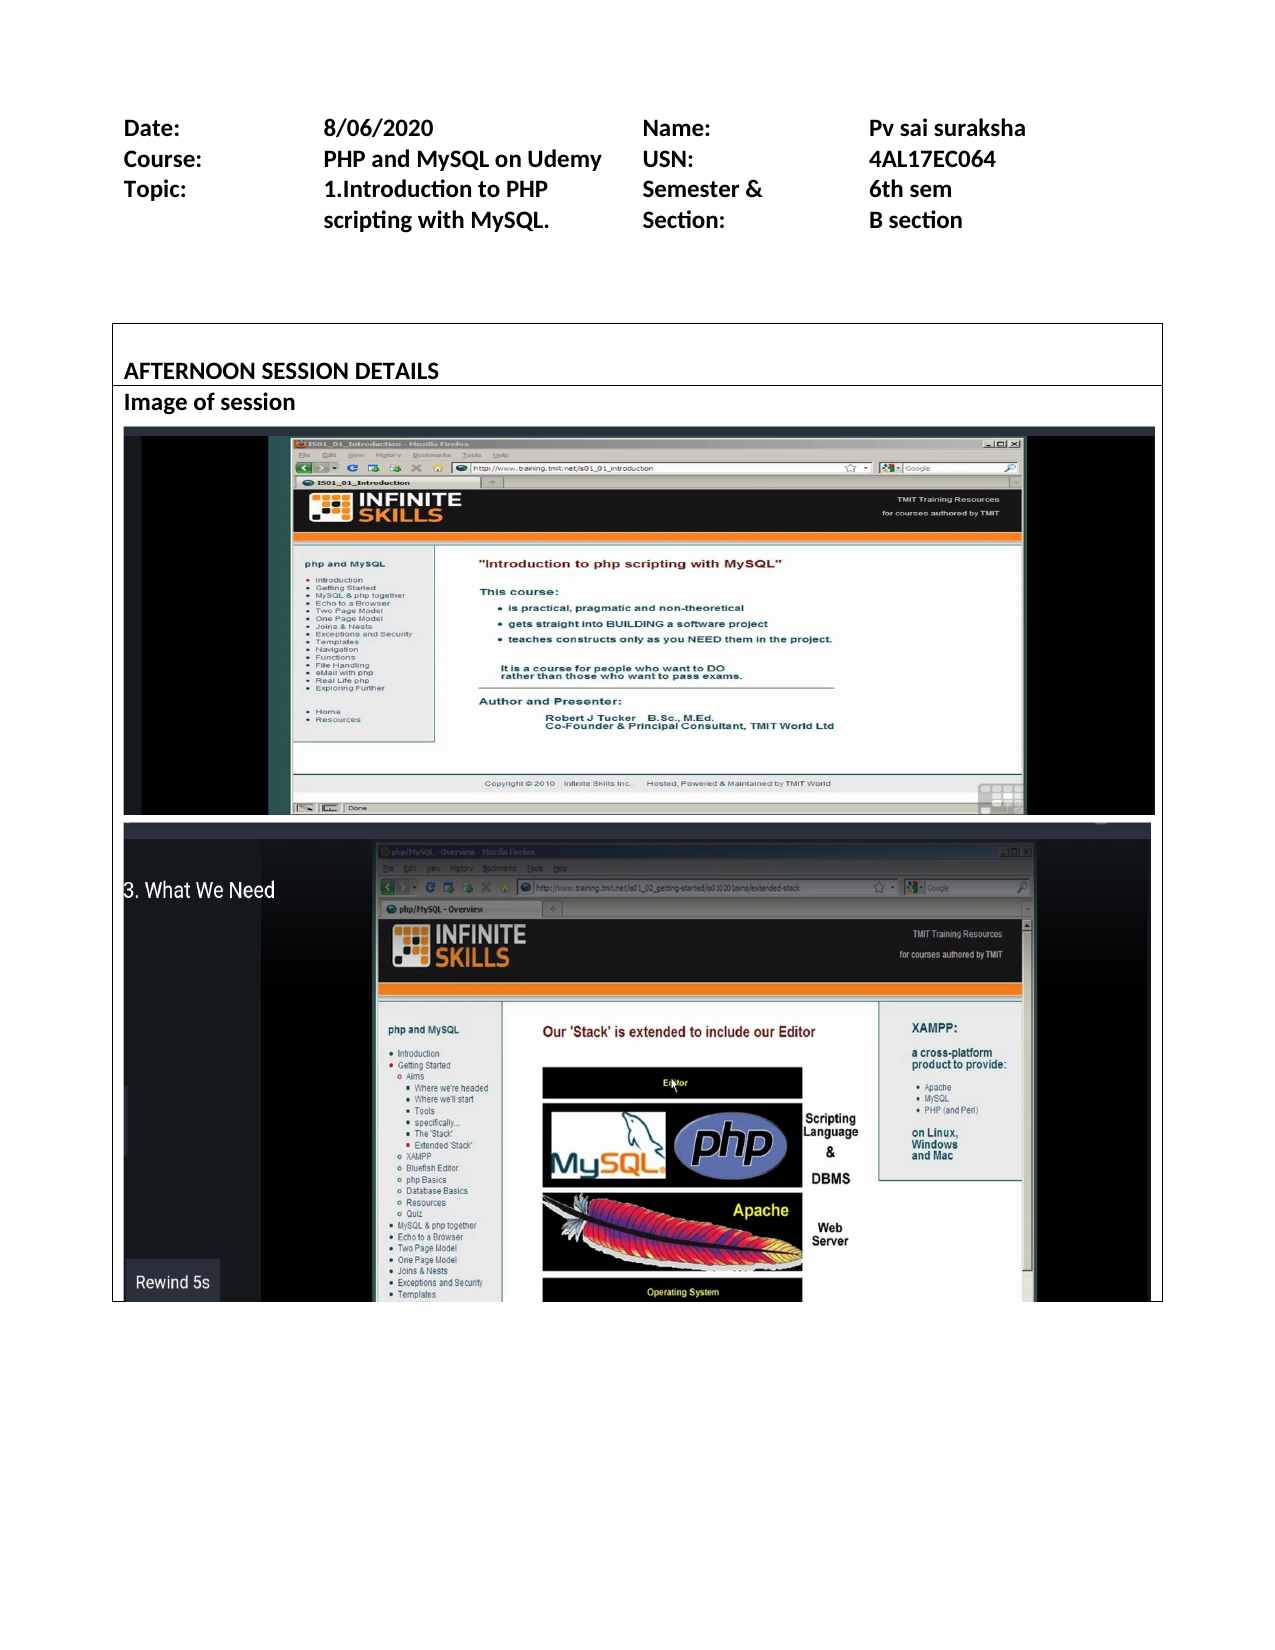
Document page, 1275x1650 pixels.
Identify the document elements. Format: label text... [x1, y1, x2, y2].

table_cell PHP and MySQL on Udemy [312, 143, 631, 173]
table_cell Topic: [113, 174, 312, 323]
table_header Name: [631, 113, 858, 143]
picture [123, 417, 1155, 1302]
table_cell Course: [113, 143, 312, 173]
table_cell 6th sem B section [858, 174, 1162, 323]
table_cell 4AL17EC064 [858, 143, 1162, 173]
table_cell 1.Introduction to PHP scripting with MySQL. [312, 174, 631, 323]
table_cell Image of session [113, 386, 1162, 1301]
table_cell AFTERNOON SESSION DETAILS [113, 324, 1162, 385]
table_cell Semester & Section: [631, 174, 858, 323]
table_header Date: [113, 113, 312, 143]
table_header Pv sai suraksha [858, 113, 1162, 143]
table_cell USN: [631, 143, 858, 173]
table_header 8/06/2020 [312, 113, 631, 143]
